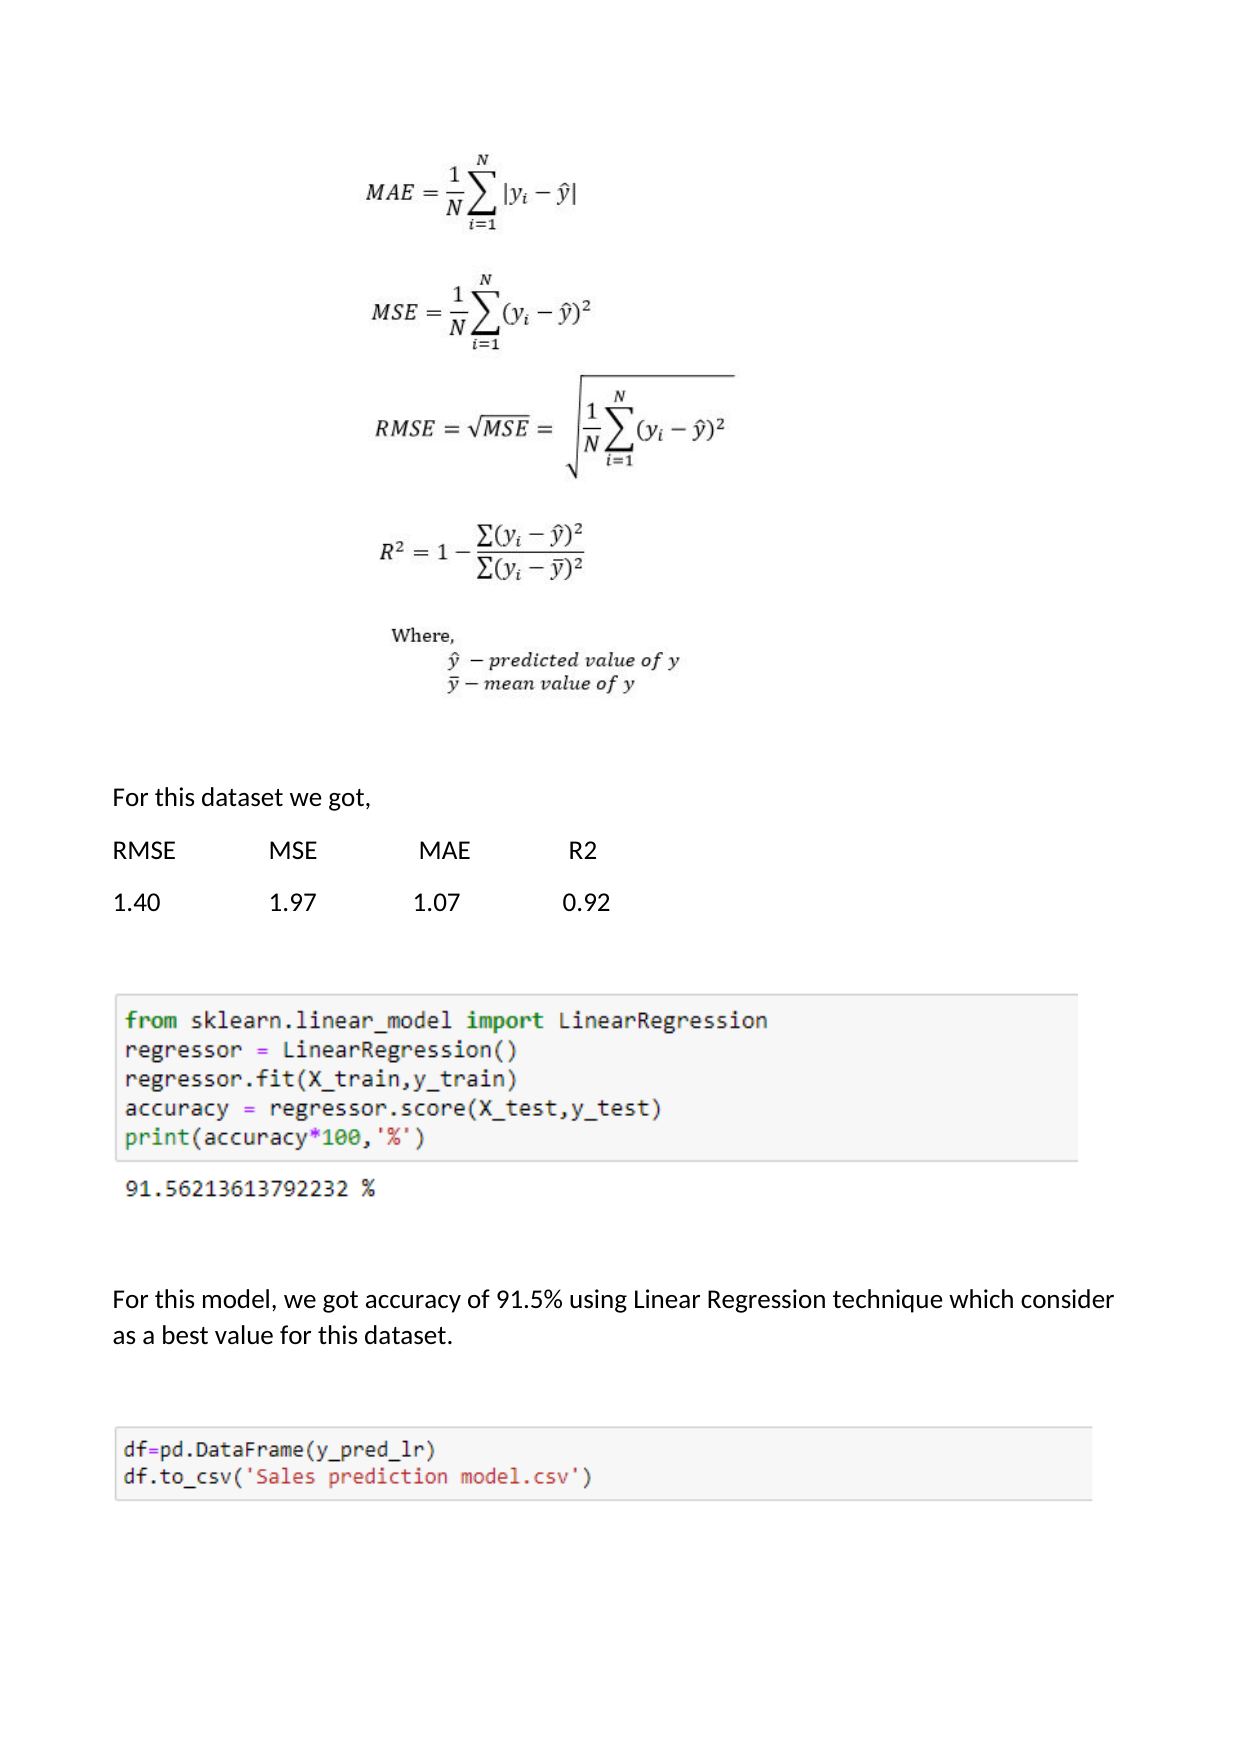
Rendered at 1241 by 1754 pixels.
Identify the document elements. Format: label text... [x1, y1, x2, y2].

text For this model, we got accuracy of 91.5% using Linear Regression technique which consider as a best value for this dataset. [112, 1282, 1128, 1351]
text For this dataset we got, [112, 781, 1128, 813]
picture [112, 989, 1078, 1212]
text 1.40 1.97 1.07 0.92 [112, 885, 1128, 918]
picture [112, 1422, 1093, 1506]
text RMSE MSE MAE R2 [112, 833, 1128, 866]
picture [339, 152, 759, 709]
